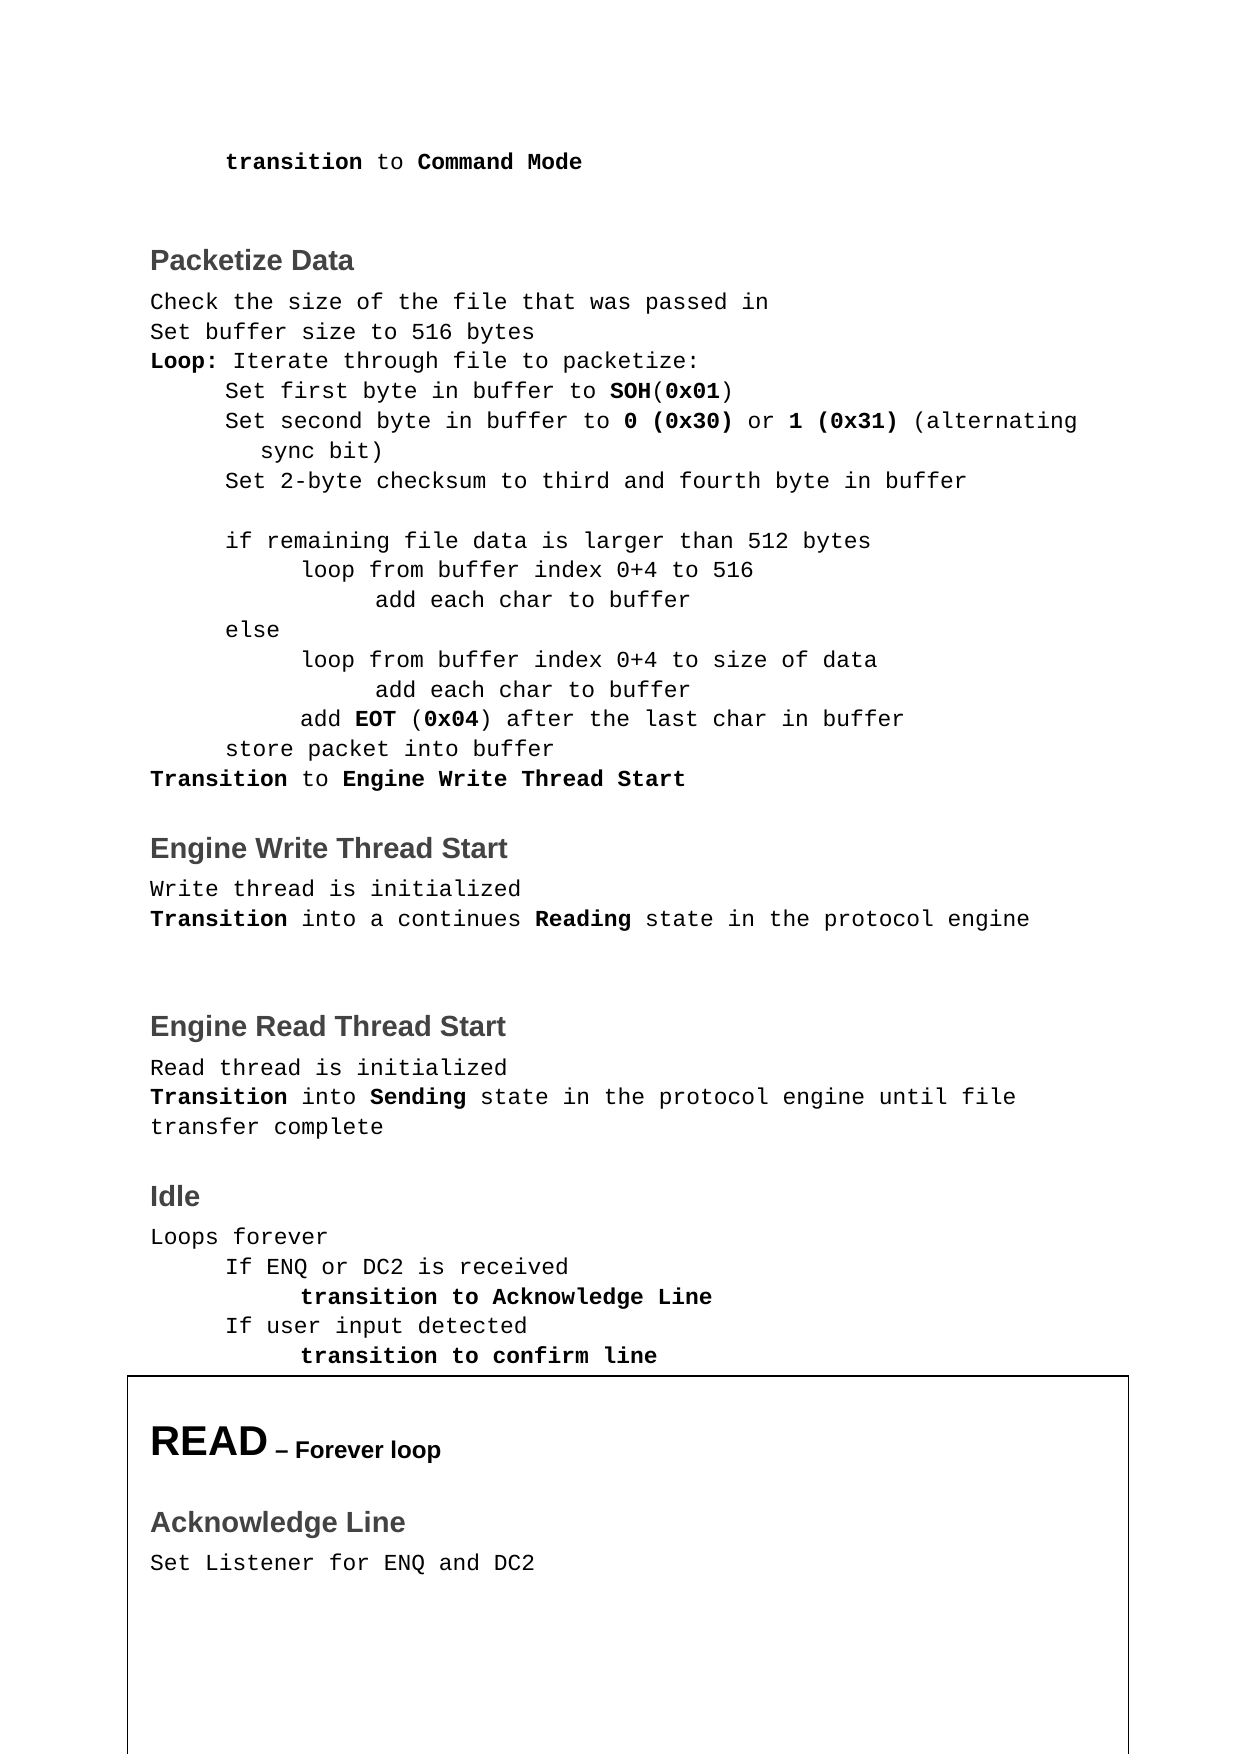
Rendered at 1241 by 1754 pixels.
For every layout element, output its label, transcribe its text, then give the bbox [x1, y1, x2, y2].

text If user input detected [150, 1315, 1090, 1341]
subtitle Idle [150, 1179, 1090, 1212]
text Set second byte in buffer to 0 (0x30) or 1 (0x31) (alternating [150, 409, 1090, 435]
subtitle Packetize Data [150, 243, 1090, 277]
text store packet into buffer [225, 737, 1090, 763]
text Transition to Engine Write Thread Start [150, 767, 1090, 793]
text Check the size of the file that was passed in [150, 290, 1090, 316]
text transition to Acknowledge Line [225, 1285, 1090, 1311]
subtitle Engine Write Thread Start [150, 831, 1090, 864]
subtitle Engine Read Thread Start [150, 1009, 1090, 1043]
text Transition into Sending state in the protocol engine until file transfer complete [150, 1086, 1090, 1141]
text Set buffer size to 516 bytes [150, 320, 1090, 346]
text transition to confirm line [150, 1345, 1090, 1371]
text add EOT (0x04) after the last char in buffer [225, 708, 1090, 734]
text Set Listener for ENQ and DC2 [150, 1551, 1090, 1577]
text if remaining file data is larger than 512 bytes [150, 529, 1090, 555]
text Write thread is initialized [150, 878, 1090, 903]
text transition to Command Mode [150, 150, 1090, 176]
text add each char to buffer [225, 678, 1090, 704]
text loop from buffer index 0+4 to size of data [150, 648, 1090, 674]
text add each char to buffer [150, 588, 1090, 614]
subtitle READ – Forever loop [150, 1416, 1090, 1464]
text Set 2-byte checksum to third and fourth byte in buffer [150, 469, 1090, 495]
text Set first byte in buffer to SOH(0x01) [150, 379, 1090, 406]
text Read thread is initialized [150, 1056, 1090, 1082]
text Transition into a continues Reading state in the protocol engine [150, 907, 1090, 933]
text Loops forever [150, 1226, 1090, 1251]
text sync bit) [150, 439, 1090, 465]
text If ENQ or DC2 is received [150, 1255, 1090, 1281]
text loop from buffer index 0+4 to 516 [150, 559, 1090, 585]
text Loop: Iterate through file to packetize: [150, 350, 1090, 376]
subtitle Acknowledge Line [150, 1504, 1090, 1538]
text else [150, 618, 1090, 644]
